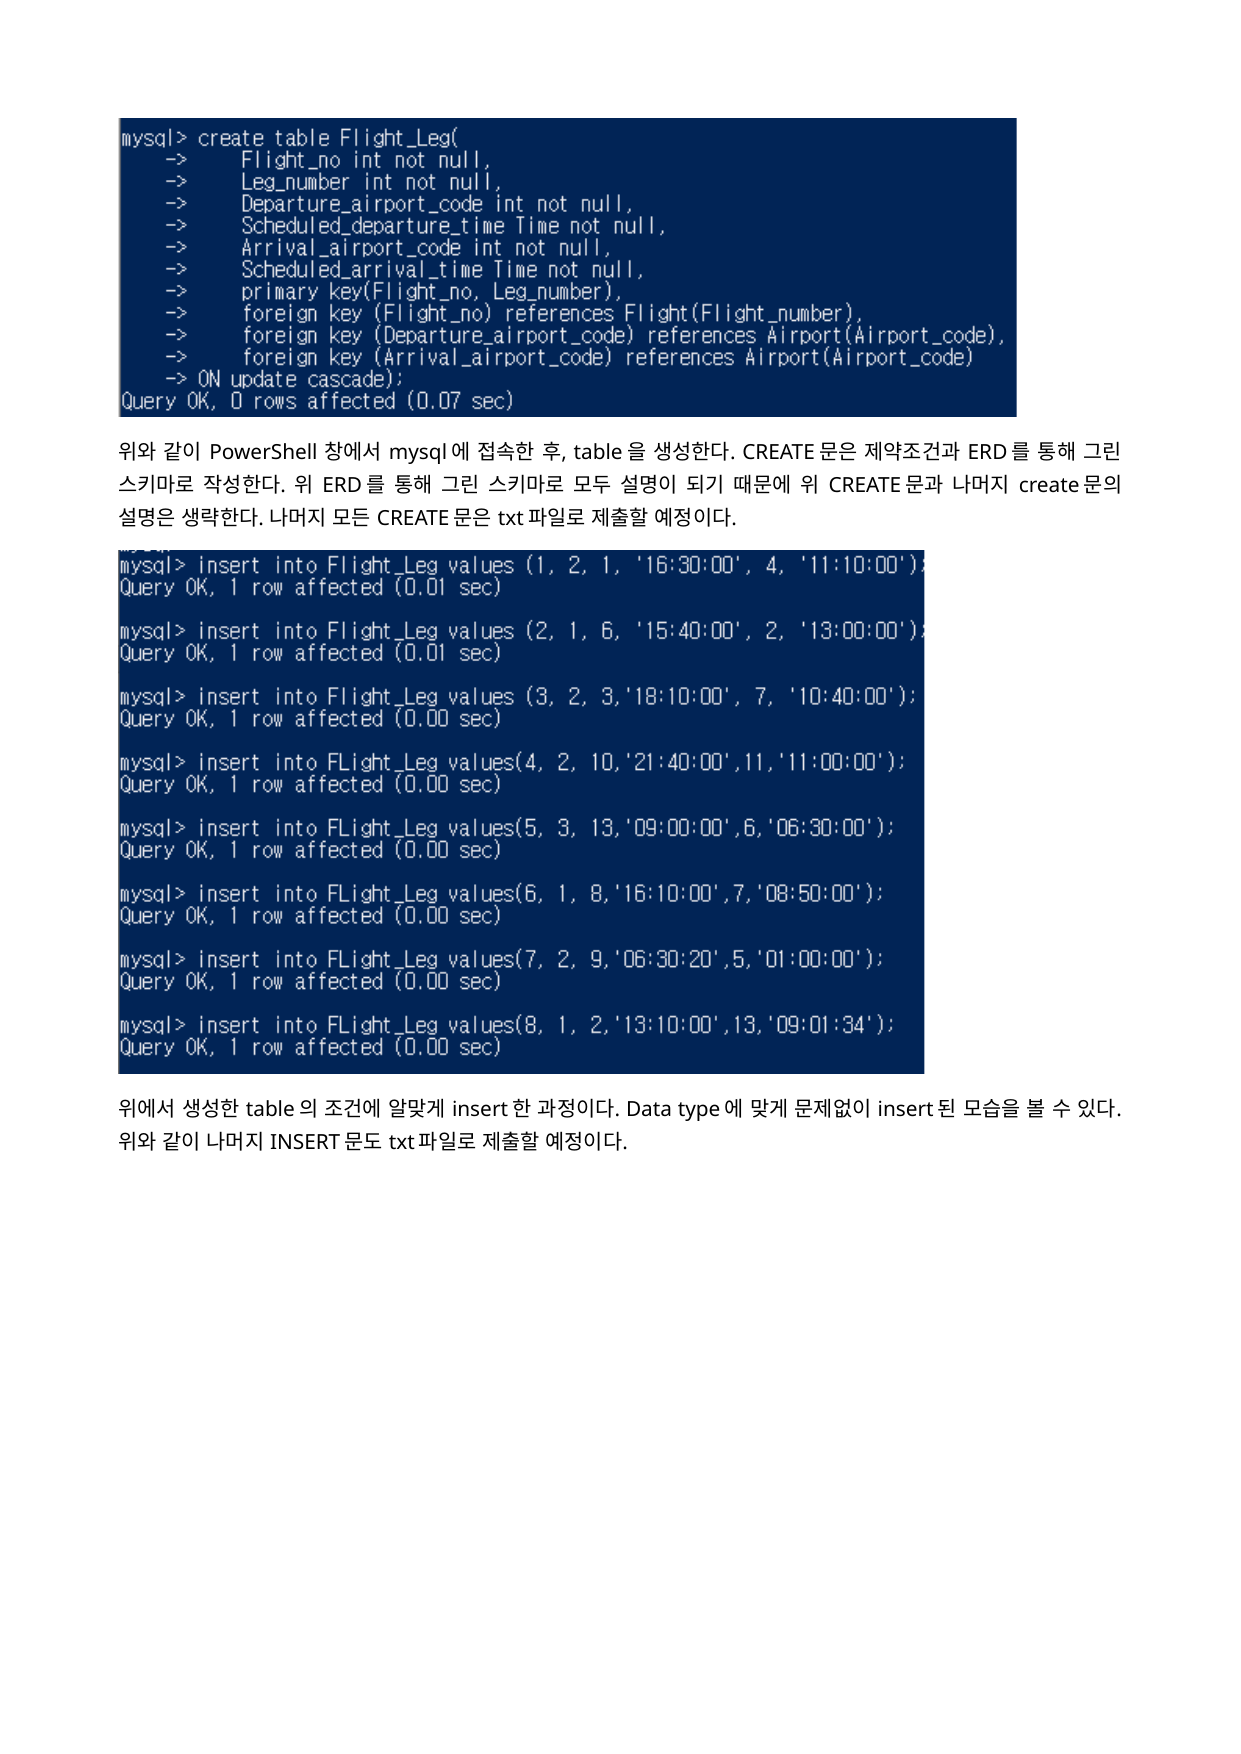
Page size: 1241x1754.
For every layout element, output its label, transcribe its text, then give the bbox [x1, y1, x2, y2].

picture [118, 550, 925, 1074]
text 위와 같이 PowerShell 창에서 mysql에 접속한 후, table을 생성한다. CREATE문은 제약조건과 ERD를 통해 그린 스키마로 작성한다. 위 ERD를 통해 그린 스키마로 모두 설명이 되기 때문에 위 CREATE문과 나머지 create문의 설명은 생략한다. 나머지 모든 CREATE문은 txt파일로 제출할 예정이다. [118, 435, 1122, 531]
text 위에서 생성한 table의 조건에 알맞게 insert한 과정이다. Data type에 맞게 문제없이 insert된 모습을 볼 수 있다. 위와 같이 나머지 INSERT문도 txt파일로 제출할 예정이다. [118, 1093, 1122, 1156]
picture [118, 118, 1017, 417]
